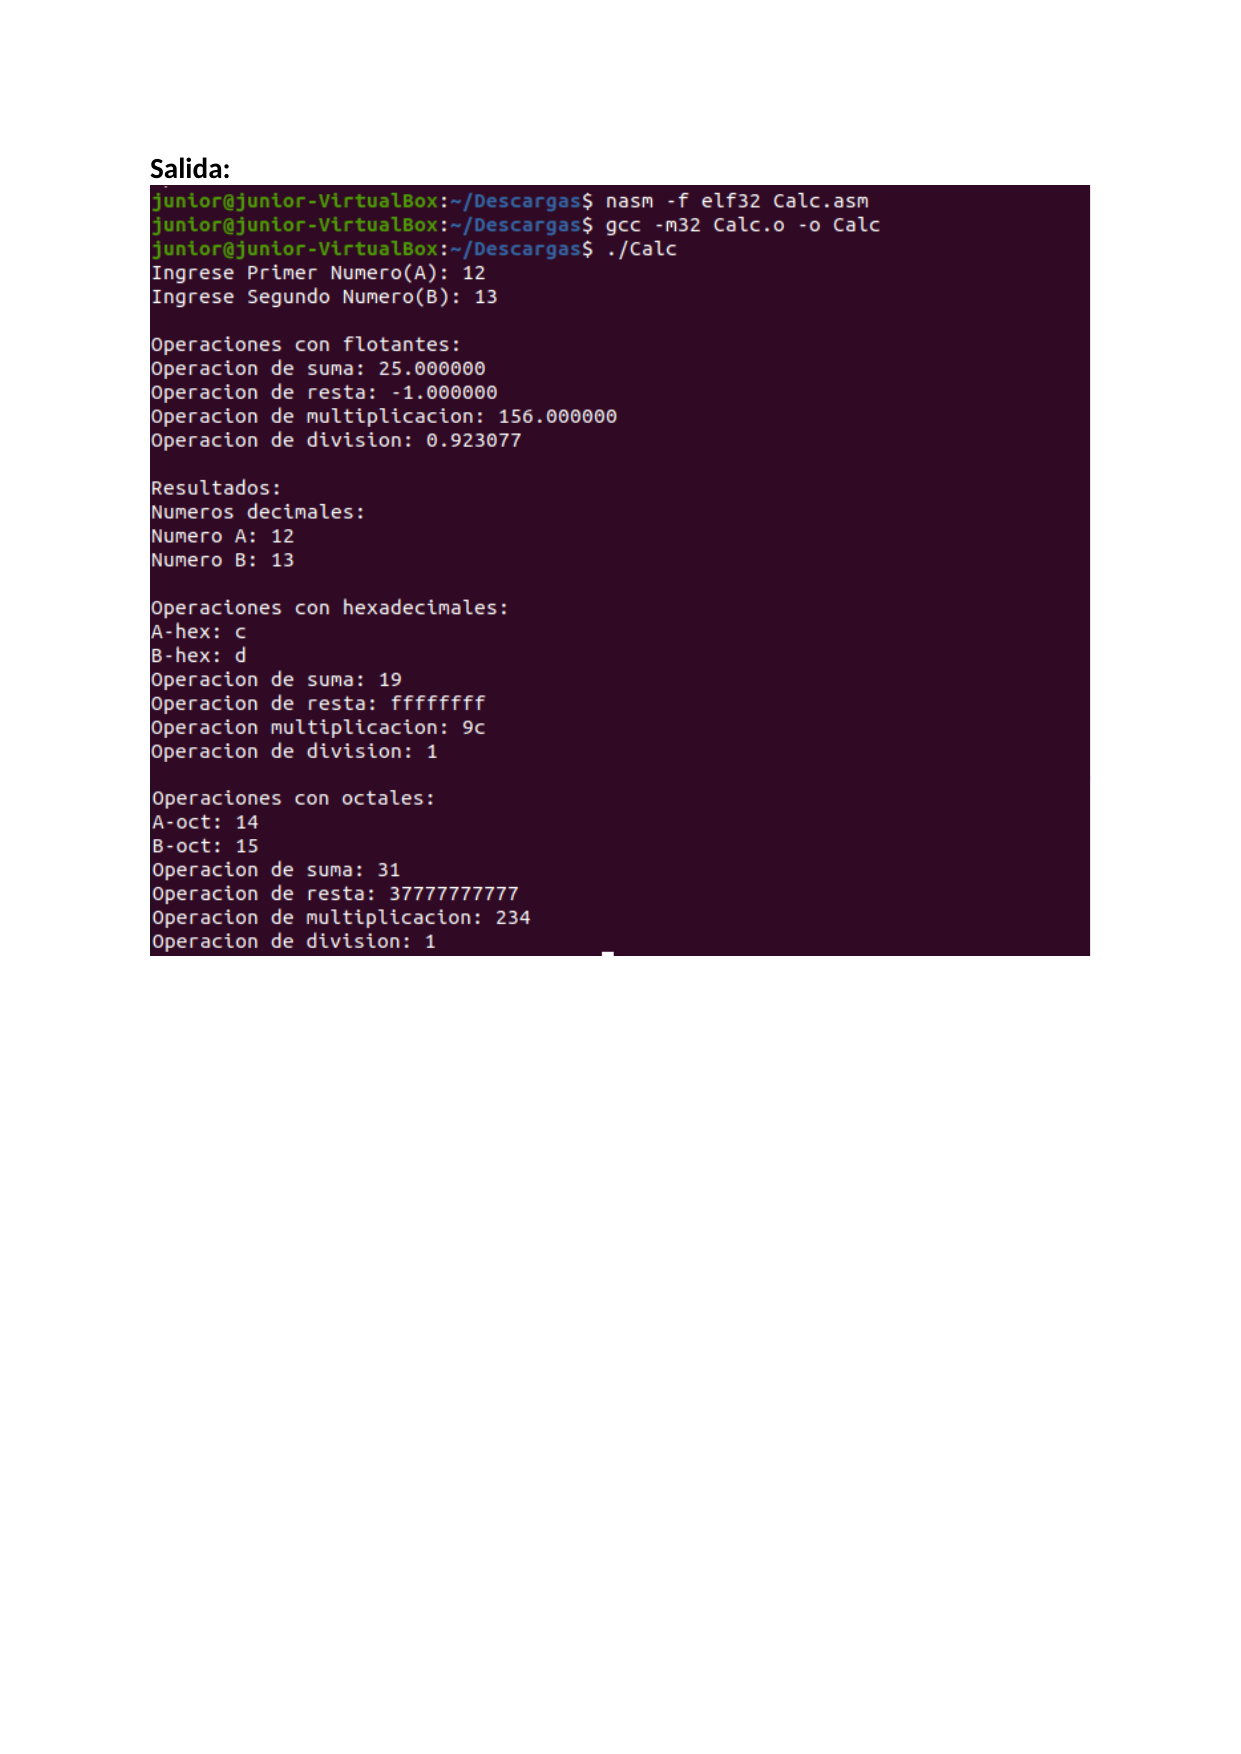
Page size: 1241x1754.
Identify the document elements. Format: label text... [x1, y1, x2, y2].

text Salida: [150, 150, 1090, 185]
picture [150, 185, 1091, 956]
